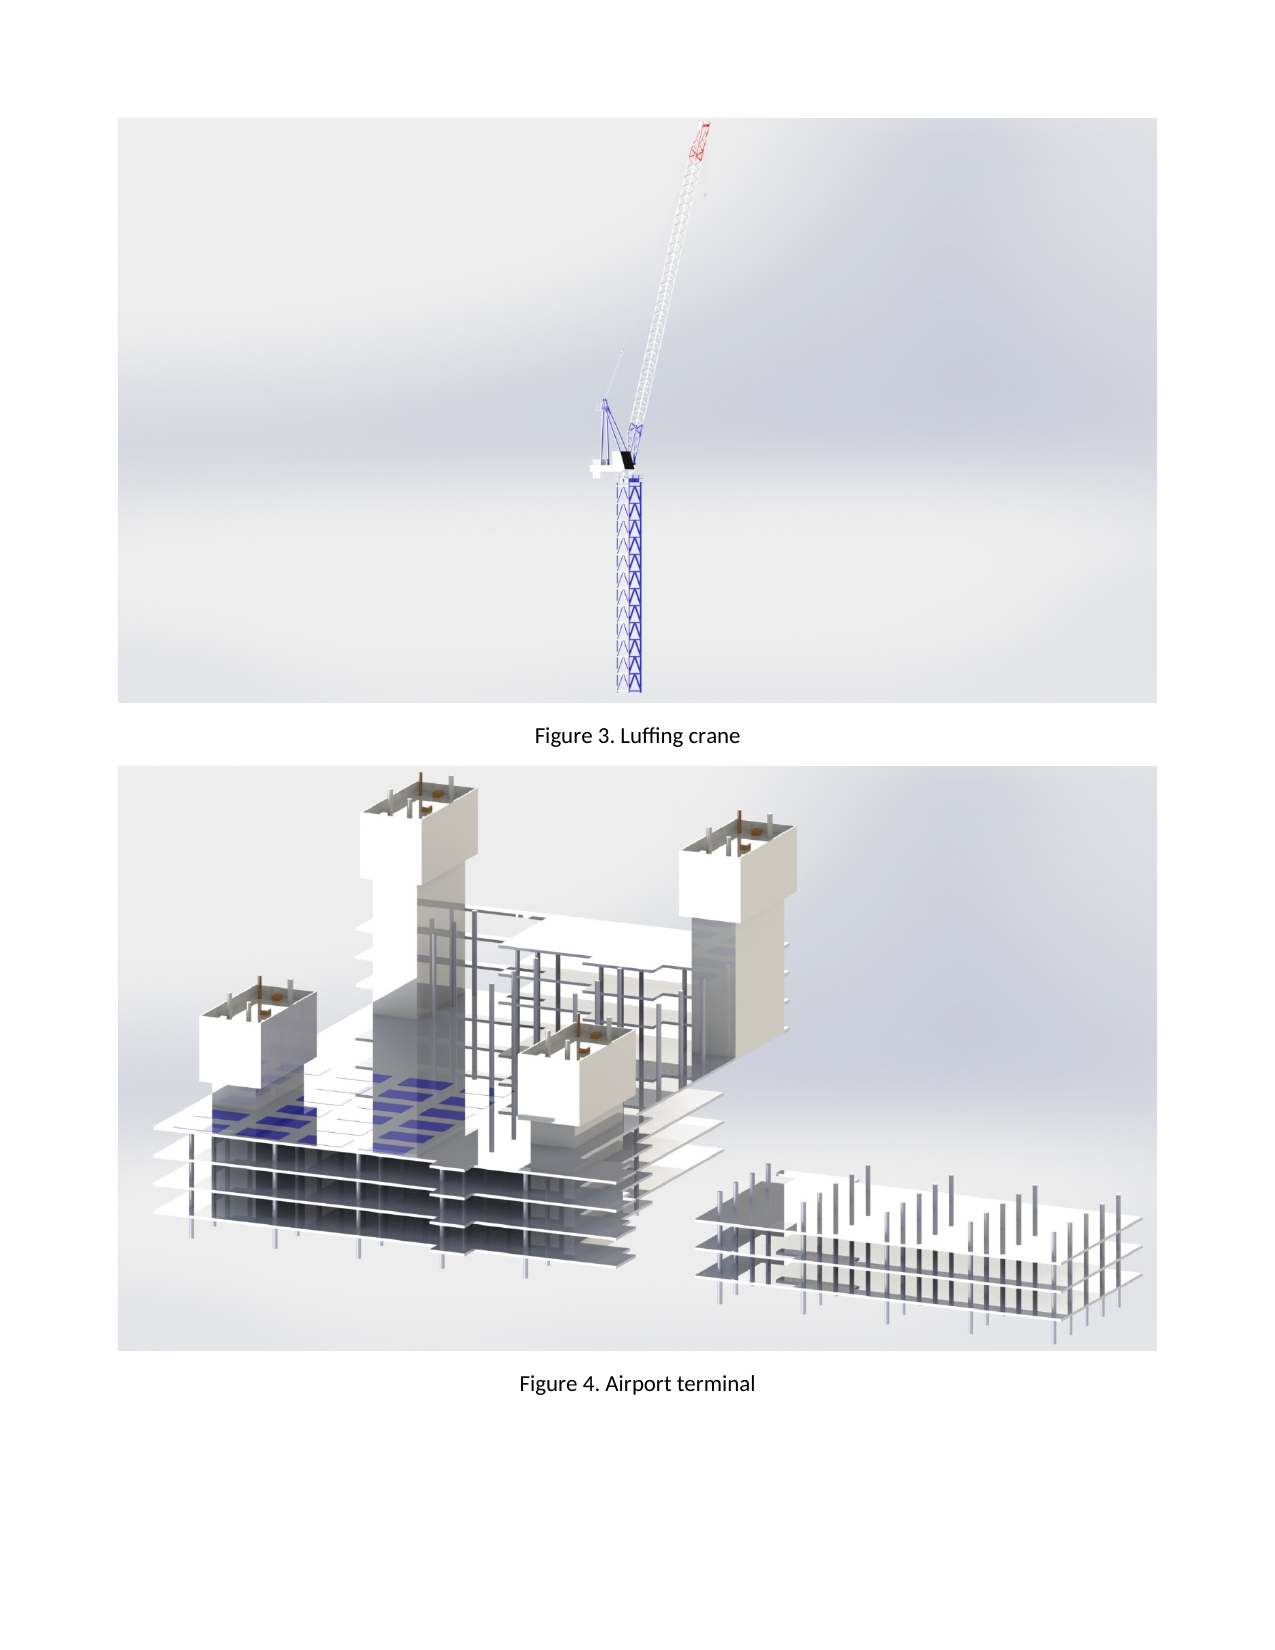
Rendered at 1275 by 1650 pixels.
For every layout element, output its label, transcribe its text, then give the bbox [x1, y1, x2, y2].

text Figure 3. Luffing crane [118, 721, 1157, 749]
picture [118, 118, 1157, 703]
picture [118, 766, 1157, 1351]
text Figure 4. Airport terminal [118, 1369, 1157, 1397]
